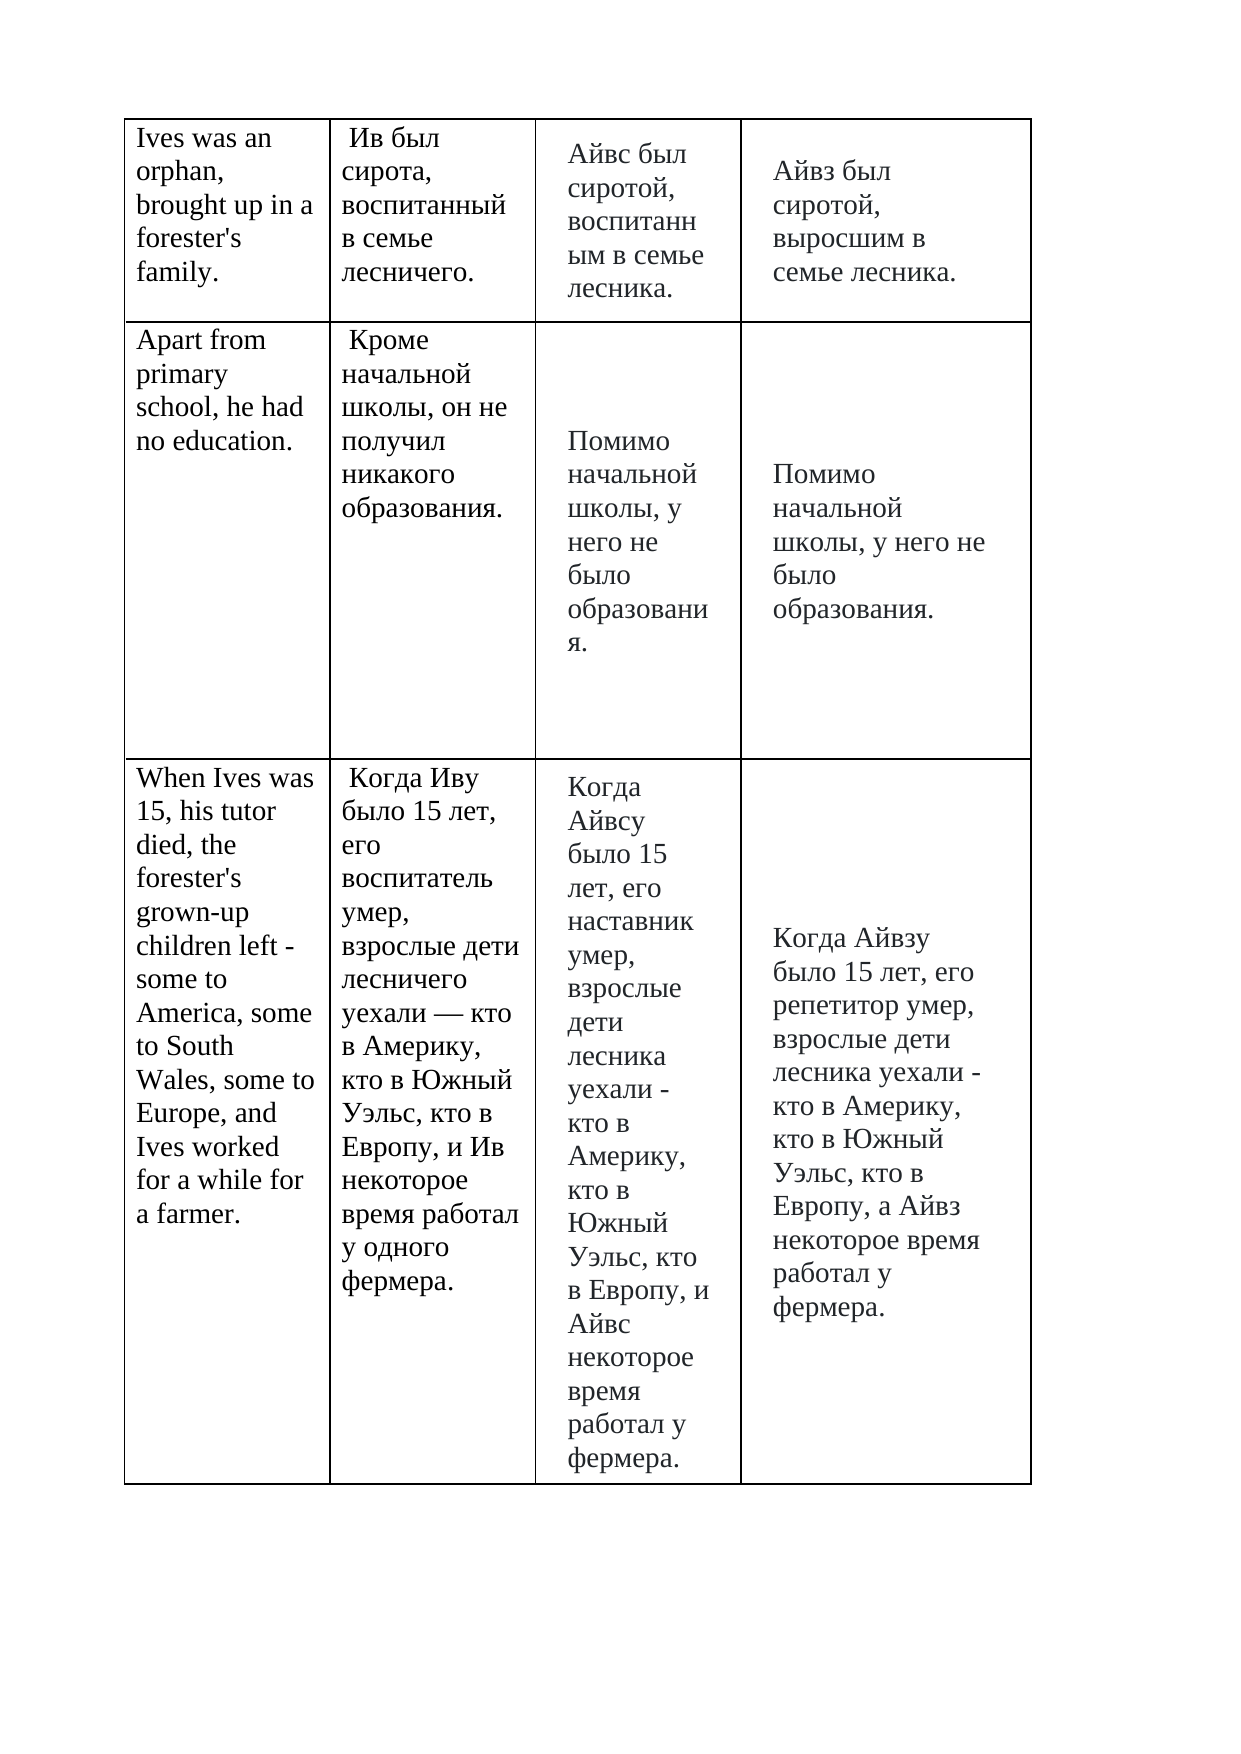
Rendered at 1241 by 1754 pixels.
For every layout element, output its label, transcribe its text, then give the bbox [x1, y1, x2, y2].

table_cell Когда Иву было 15 лет, его воспитатель умер, взрослые дети лесничего уехали — кто в Америку, кто в Южный Уэльс, кто в Европу, и Ив некоторое время работал у одного фермера. [331, 760, 535, 1483]
table_cell Когда Айвсу было 15 лет, его наставник умер, взрослые дети лесника уехали - кто в Америку, кто в Южный Уэльс, кто в Европу, и Айвс некоторое время работал у фермера. [536, 760, 740, 1483]
table_cell Когда Айвзу было 15 лет, его репетитор умер, взрослые дети лесника уехали - кто в Америку, кто в Южный Уэльс, кто в Европу, а Айвз некоторое время работал у фермера. [742, 760, 1030, 1483]
table_cell Ives was an orphan, brought up in a forester's family. [125, 120, 329, 321]
table_cell Айвс был сиротой, воспитанным в семье лесника. [536, 120, 740, 321]
table_cell When Ives was 15, his tutor died, the forester's grown-up children left - some to America, some to South Wales, some to Europe, and Ives worked for a while for a farmer. [125, 759, 329, 1483]
table_cell Помимо начальной школы, у него не было образования. [742, 323, 1030, 758]
table_cell Ив был сирота, воспитанный в семье лесничего. [331, 120, 535, 321]
table_cell Apart from primary school, he had no education. [125, 322, 329, 758]
table_cell Помимо начальной школы, у него не было образования. [536, 323, 740, 758]
table_cell Кроме начальной школы, он не получил никакого образования. [331, 323, 535, 758]
table_cell Айвз был сиротой, выросшим в семье лесника. [742, 120, 1030, 321]
